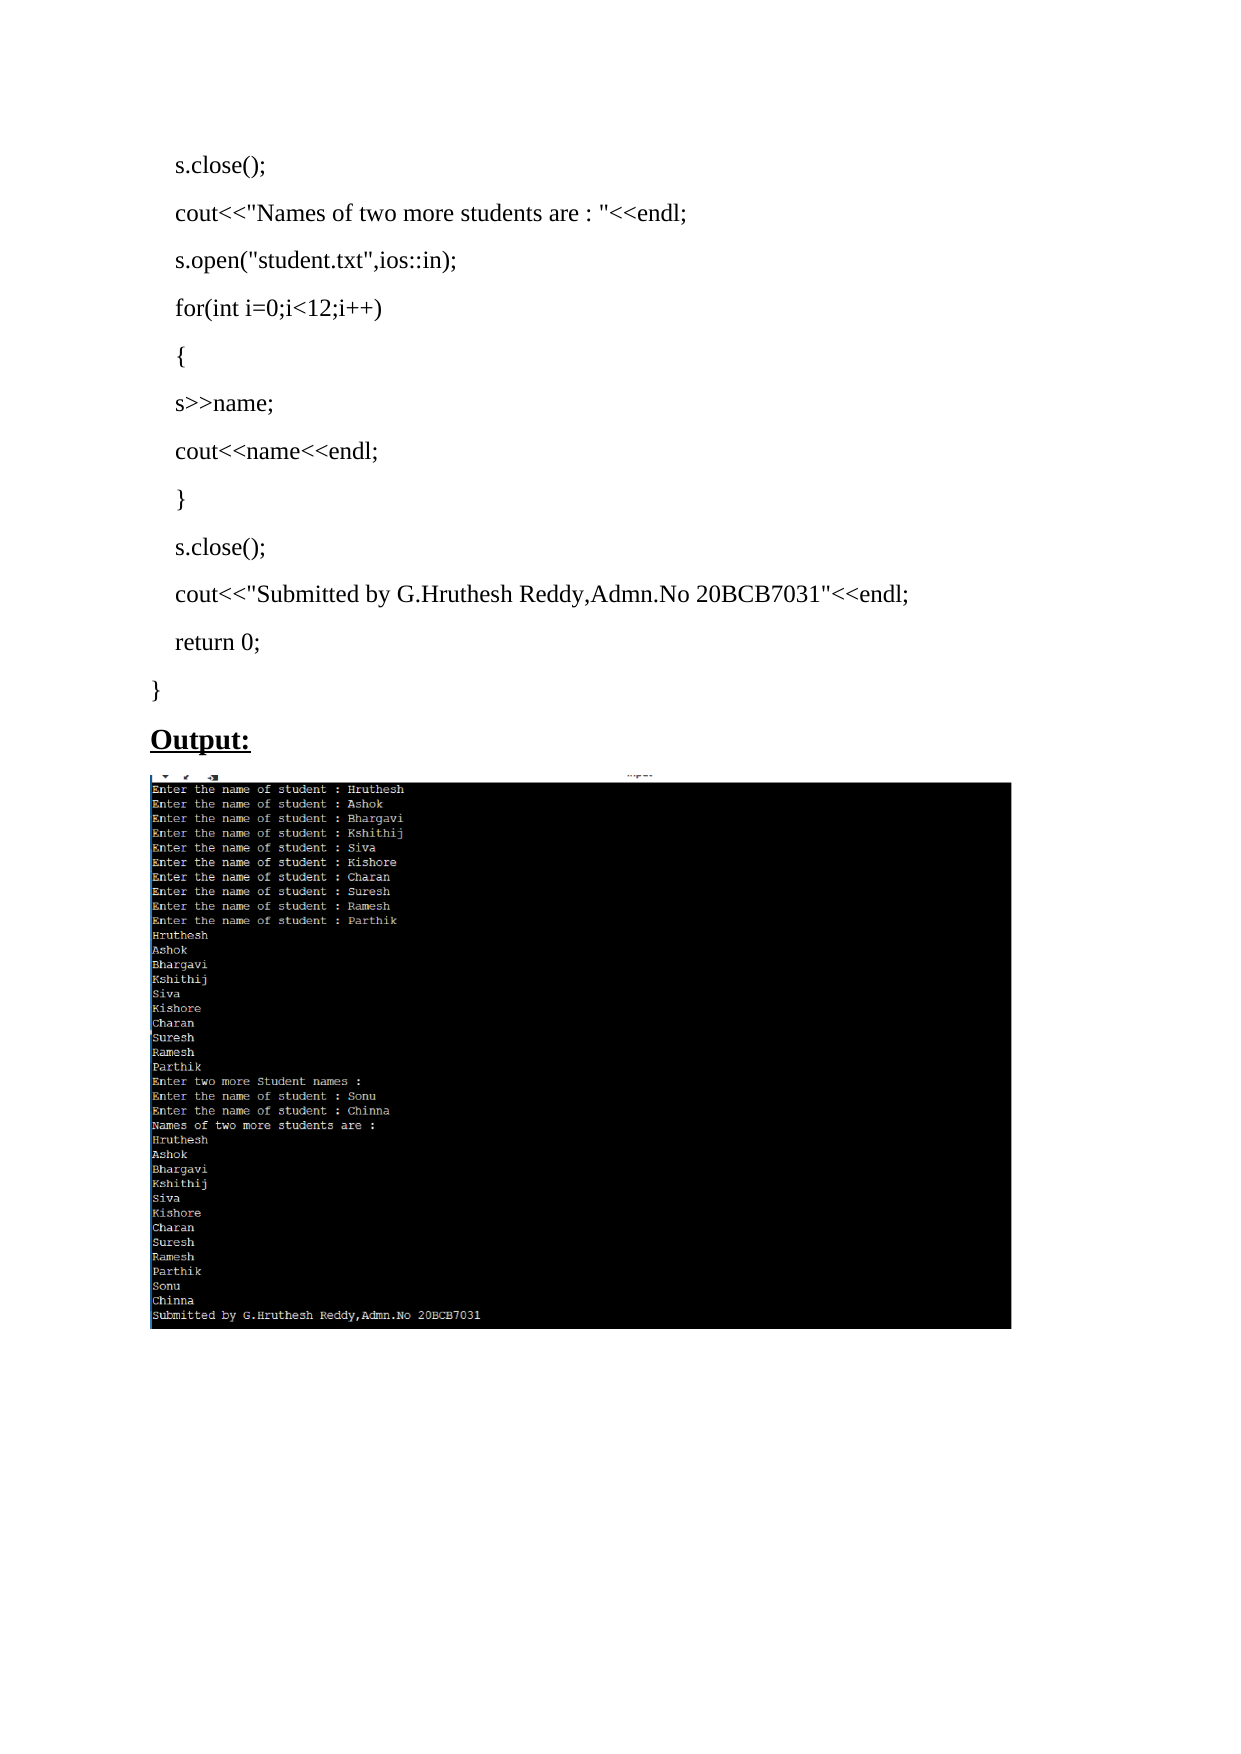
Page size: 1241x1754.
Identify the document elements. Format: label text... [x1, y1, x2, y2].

picture [150, 775, 1012, 1329]
text s>>name; [150, 388, 1090, 417]
text cout<<name<<endl; [150, 436, 1090, 465]
text s.close(); [150, 532, 1090, 560]
text } [150, 484, 1090, 513]
text s.close(); [150, 150, 1090, 179]
text } [150, 675, 1090, 703]
text Output: [150, 722, 1090, 756]
text return 0; [150, 627, 1090, 656]
text s.open("student.txt",ios::in); [150, 245, 1090, 274]
text cout<<"Names of two more students are : "<<endl; [150, 198, 1090, 226]
text { [150, 341, 1090, 369]
text for(int i=0;i<12;i++) [150, 293, 1090, 322]
text cout<<"Submitted by G.Hruthesh Reddy,Admn.No 20BCB7031"<<endl; [150, 579, 1090, 608]
